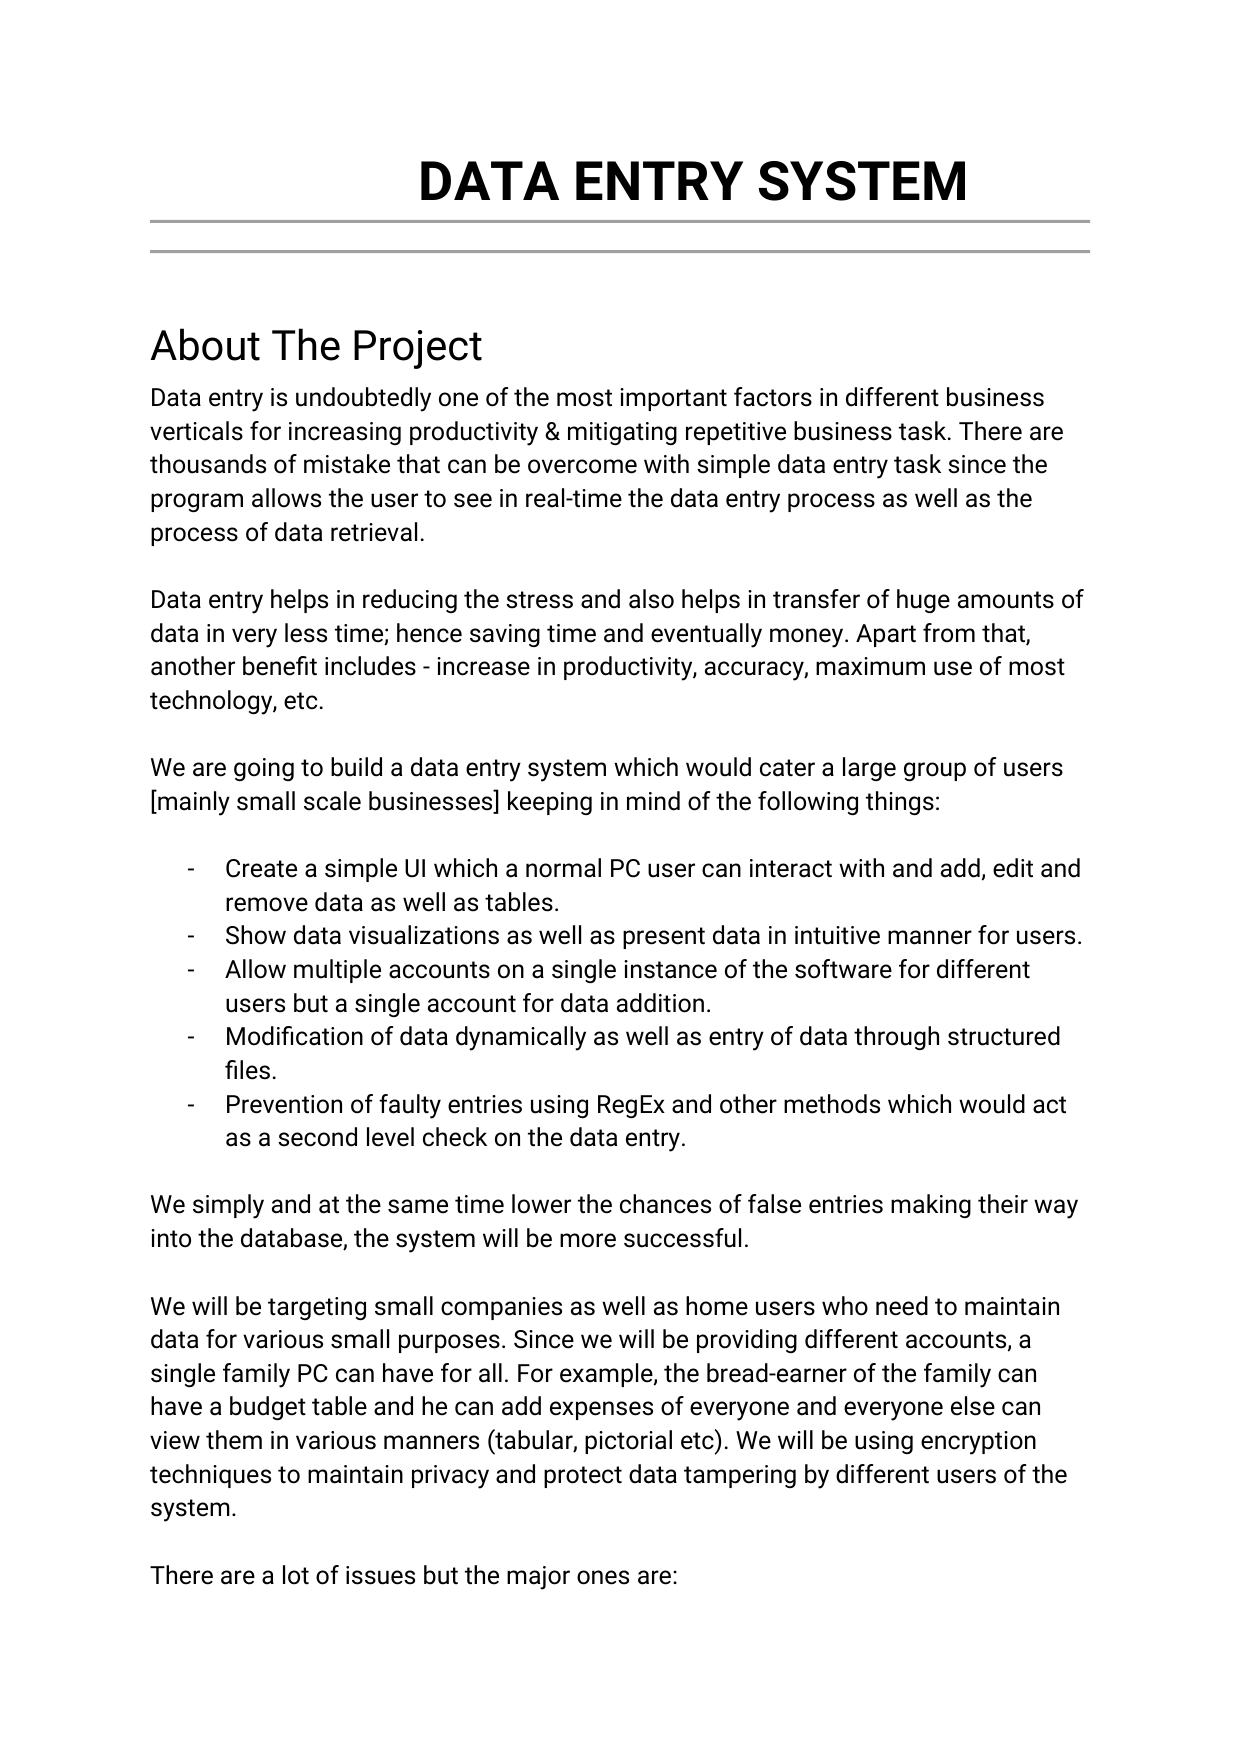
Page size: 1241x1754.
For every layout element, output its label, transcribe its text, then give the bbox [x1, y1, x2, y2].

text There are a lot of issues but the major ones are: [150, 1561, 1090, 1590]
title DATA ENTRY SYSTEM [150, 150, 1090, 213]
text Data entry is undoubtedly one of the most important factors in different business verticals for increasing productivity & mitigating repetitive business task. There are thousands of mistake that can be overcome with simple data entry task since the program allows the user to see in real-time the data entry process as well as the process of data retrieval. [150, 383, 1090, 547]
text We simply and at the same time lower the chances of false entries making their way into the database, the system will be more successful. [150, 1191, 1090, 1254]
text We are going to build a data entry system which would cater a large group of users [mainly small scale businesses] keeping in mind of the following things: [150, 753, 1090, 816]
list Create a simple UI which a normal PC user can interact with and add, edit and remove data as well as tables. [187, 854, 1090, 917]
list Modification of data dynamically as well as entry of data through structured files. [187, 1022, 1090, 1085]
text We will be targeting small companies as well as home users who need to maintain data for various small purposes. Since we will be providing different accounts, a single family PC can have for all. For example, the bread-earner of the family can have a budget table and he can add expenses of everyone and everyone else can view them in various manners (tabular, pictorial etc). We will be using encryption techniques to maintain privacy and protect data tampering by different users of the system. [150, 1292, 1090, 1523]
list Prevention of faulty entries using RegEx and other methods which would act as a second level check on the data entry. [187, 1090, 1090, 1153]
list Show data visualizations as well as present data in intuitive manner for users. [187, 922, 1090, 951]
subtitle About The Project [150, 322, 1090, 371]
text Data entry helps in reducing the stress and also helps in transfer of huge amounts of data in very less time; hence saving time and eventually money. Apart from that, another benefit includes - increase in productivity, accuracy, maximum use of most technology, etc. [150, 585, 1090, 715]
list Allow multiple accounts on a single instance of the software for different users but a single account for data addition. [187, 955, 1090, 1018]
